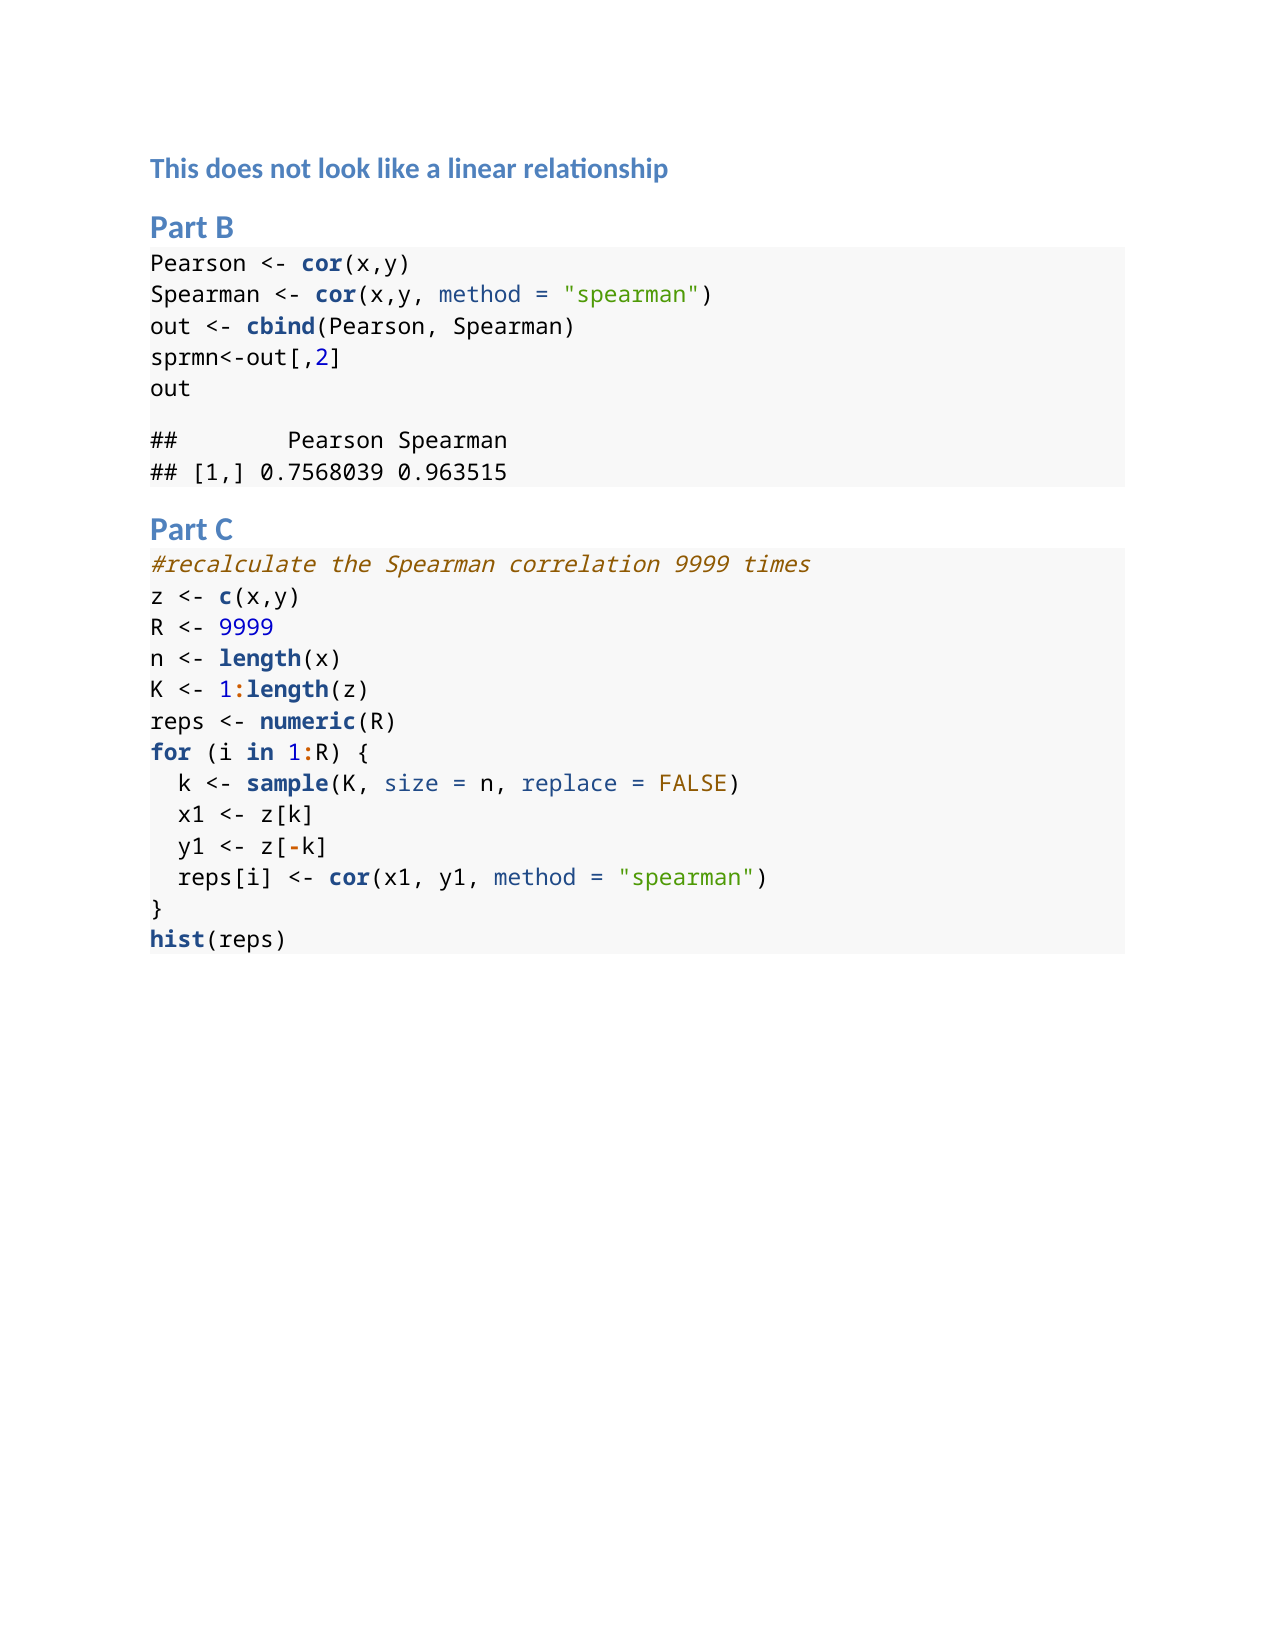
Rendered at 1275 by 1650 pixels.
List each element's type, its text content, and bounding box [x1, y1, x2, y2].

subtitle Part B [150, 206, 1125, 247]
text #recalculate the Spearman correlation 9999 times z <- c(x,y) R <- 9999 n <- length(x) K <- 1:length(z) reps <- numeric(R) for (i in 1:R) { k <- sample(K, size = n, replace = FALSE) x1 <- z[k] y1 <- z[-k] reps[i] <- cor(x1, y1, method = "spearman") } hist(reps) [150, 548, 1125, 954]
subtitle Part C [150, 508, 1125, 548]
subtitle This does not look like a linear relationship [150, 150, 1125, 186]
text ## Pearson Spearman ## [1,] 0.7568039 0.963515 [150, 424, 1125, 487]
text Pearson <- cor(x,y) Spearman <- cor(x,y, method = "spearman") out <- cbind(Pearson, Spearman) sprmn<-out[,2] out [150, 247, 1125, 403]
